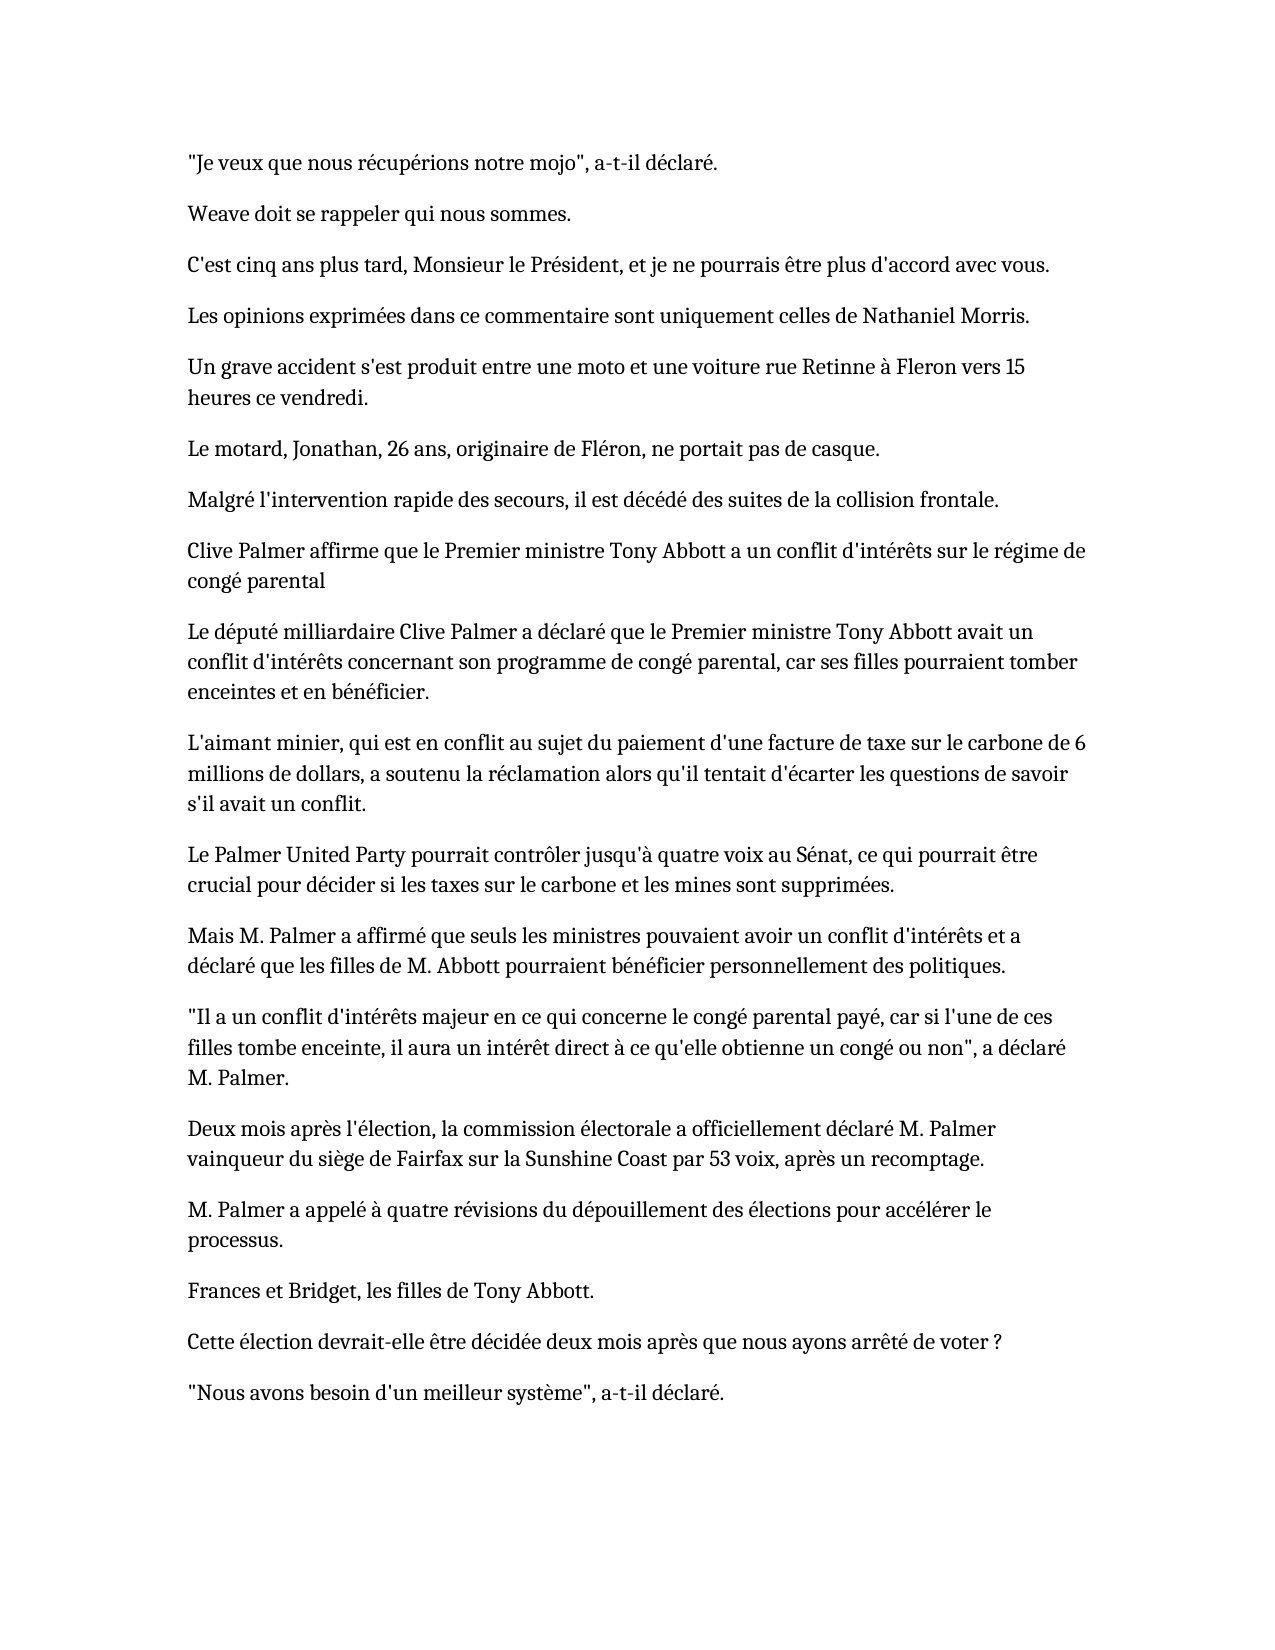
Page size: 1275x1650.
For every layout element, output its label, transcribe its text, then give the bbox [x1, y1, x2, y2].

text Weave doit se rappeler qui nous sommes. [187, 201, 1087, 227]
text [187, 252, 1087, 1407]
text "Je veux que nous récupérions notre mojo", a-t-il déclaré. [187, 150, 1087, 176]
